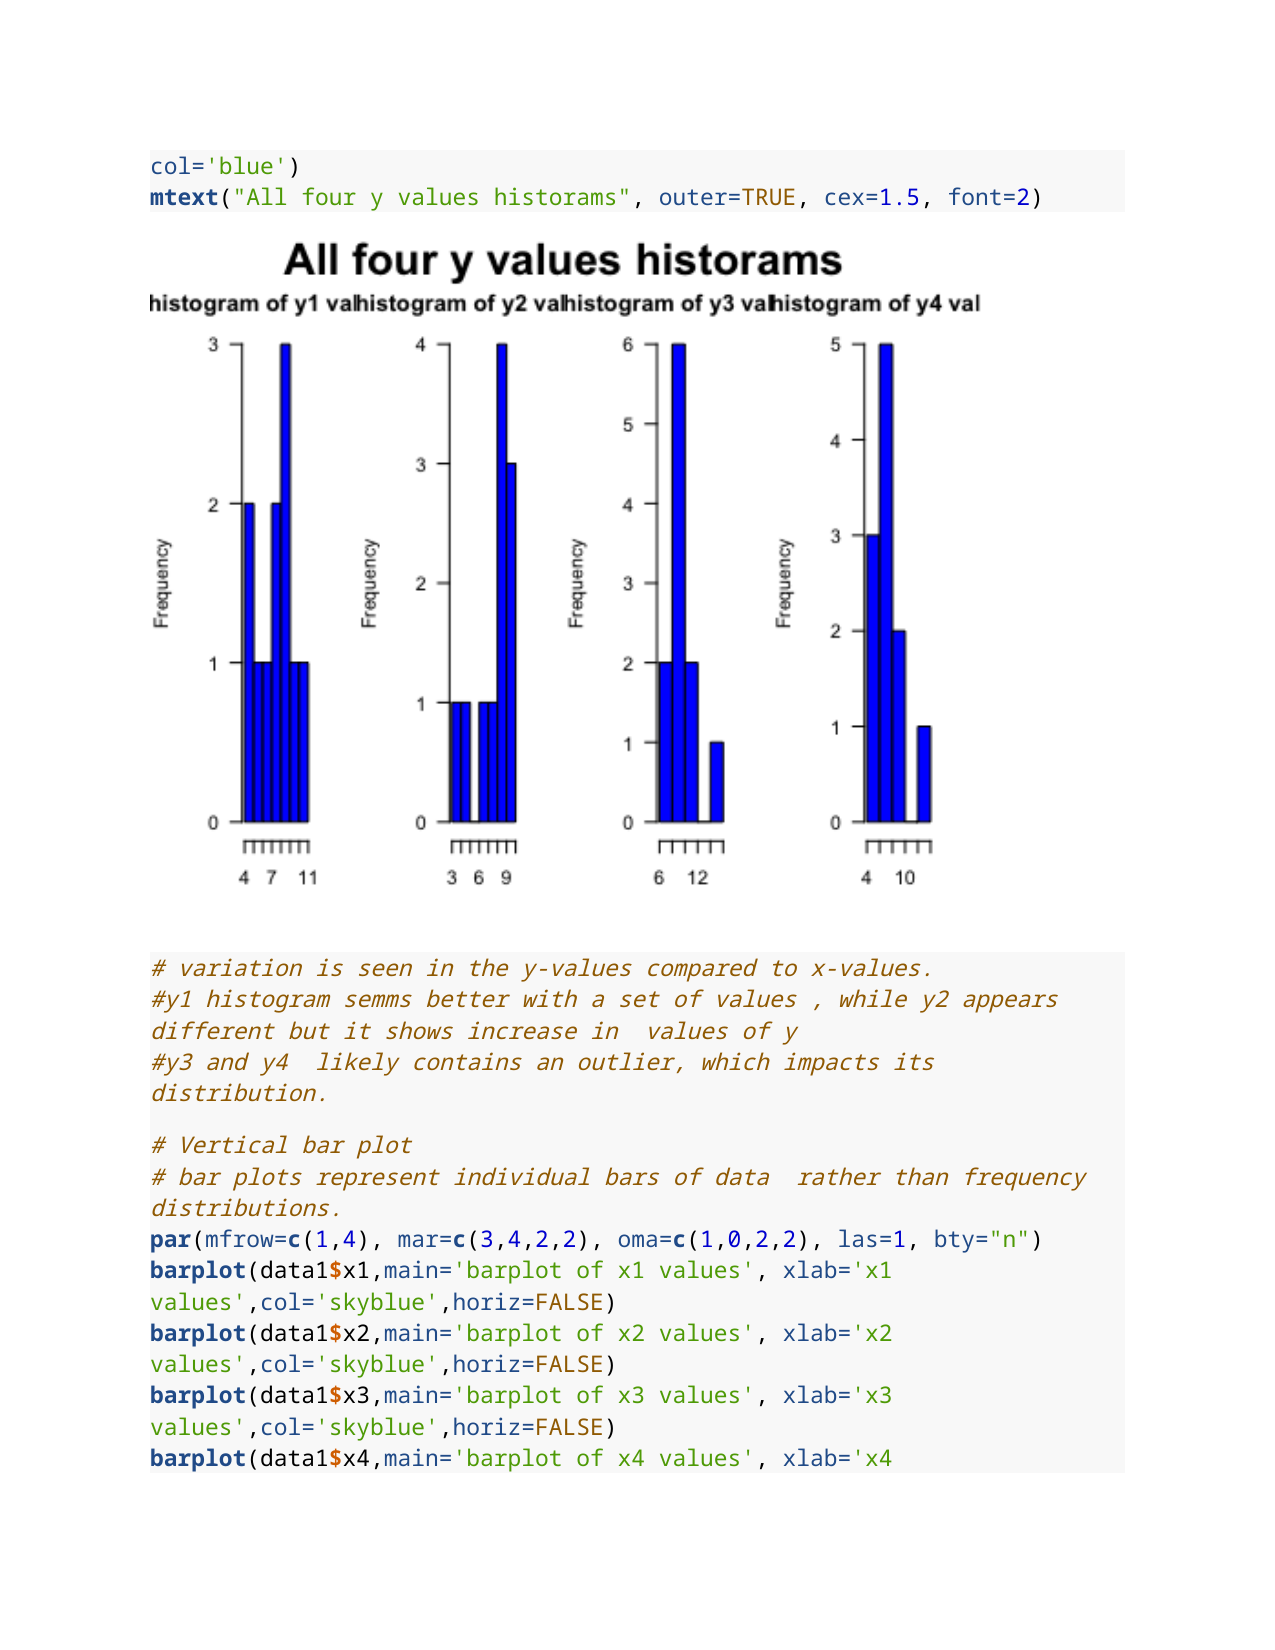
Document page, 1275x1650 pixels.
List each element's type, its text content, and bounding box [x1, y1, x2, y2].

picture [150, 233, 1025, 934]
text # variation is seen in the y-values compared to x-values. #y1 histogram semms better with a set of values , while y2 appears different but it shows increase in values of y #y3 and y4 likely contains an outlier, which impacts its distribution. [150, 952, 1125, 1108]
